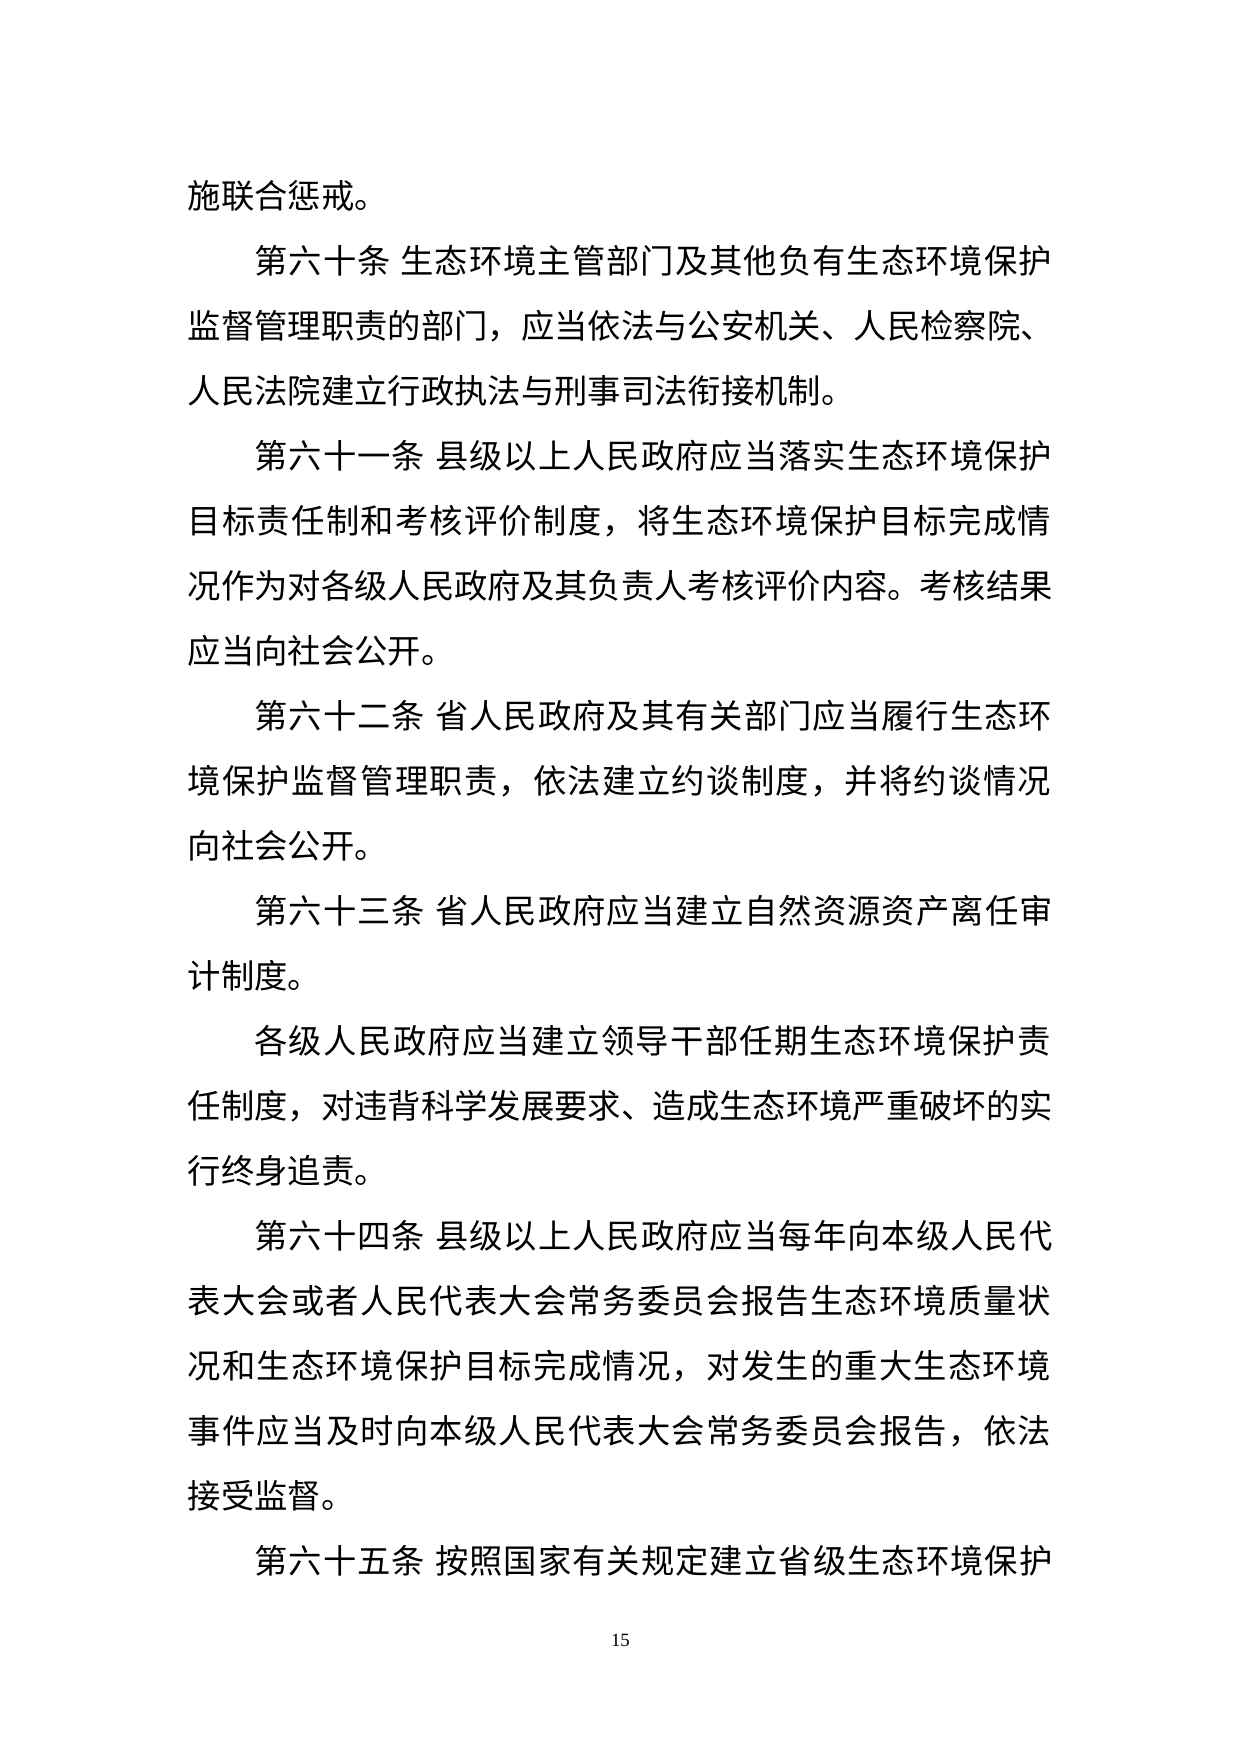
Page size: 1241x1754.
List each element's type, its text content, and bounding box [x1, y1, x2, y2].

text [187, 162, 1053, 357]
text 第五十九条 生态环境主管部门及其他负有生态环境保护监督管理职责的部门应当将企业事业单位和其他生产经营者环境违法信息记入社会诚信档案，并按照有关规定向社会公布。建立跨部门联合奖惩机制，依照法律法规规定实施联合惩戒。 [187, 357, 1053, 682]
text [187, 1462, 1053, 1592]
text 第六十一条 县级以上人民政府应当落实生态环境保护目标责任制和考核评价制度，将生态环境保护目标完成情况作为对各级人民政府及其负责人考核评价内容。考核结果应当向社会公开。 [187, 877, 1053, 1137]
text 第六十二条 省人民政府及其有关部门应当履行生态环境保护监督管理职责，依法建立约谈制度，并将约谈情况向社会公开。 [187, 1137, 1053, 1332]
text 第六十条 生态环境主管部门及其他负有生态环境保护监督管理职责的部门，应当依法与公安机关、人民检察院、人民法院建立行政执法与刑事司法衔接机制。 [187, 682, 1053, 877]
text 第六十三条 省人民政府应当建立自然资源资产离任审计制度。 [187, 1332, 1053, 1462]
